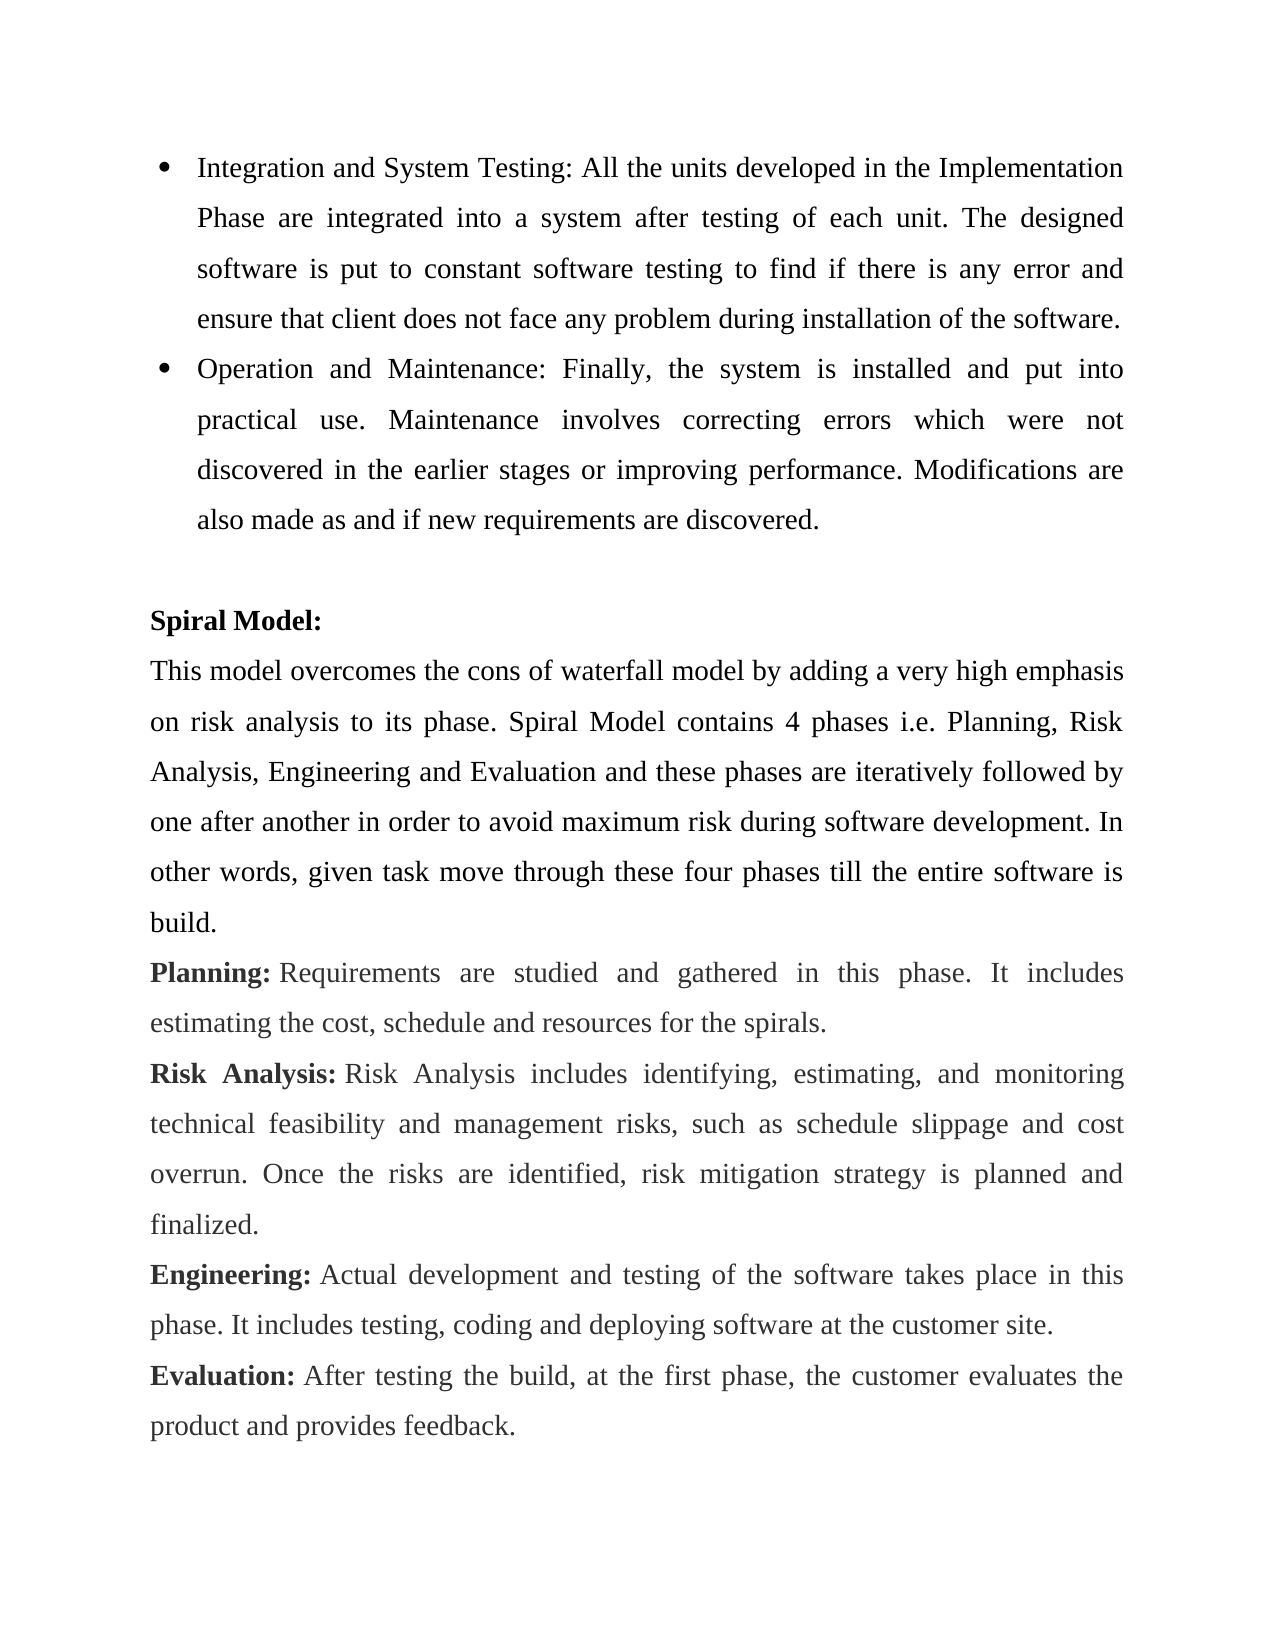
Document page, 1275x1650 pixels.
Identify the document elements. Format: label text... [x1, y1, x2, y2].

text Evaluation: After testing the build, at the first phase, the customer evaluates the product and provides feedback. [150, 1358, 1125, 1442]
list Operation and Maintenance: Finally, the system is installed and put into practical use. Maintenance involves correcting errors which were not discovered in the earlier stages or improving performance. Modifications are also made as and if new requirements are discovered. [159, 351, 1125, 536]
text Spiral Model: [150, 603, 1125, 637]
text Engineering: Actual development and testing of the software takes place in this phase. It includes testing, coding and deploying software at the customer site. [150, 1257, 1125, 1341]
list Integration and System Testing: All the units developed in the Implementation Phase are integrated into a system after testing of each unit. The designed software is put to constant software testing to find if there is any error and ensure that client does not face any problem during installation of the software. [159, 150, 1125, 334]
text This model overcomes the cons of waterfall model by adding a very high emphasis on risk analysis to its phase. Spiral Model contains 4 phases i.e. Planning, Risk Analysis, Engineering and Evaluation and these phases are iteratively followed by one after another in order to avoid maximum risk during software development. In other words, given task move through these four phases till the entire software is build. [150, 653, 1125, 938]
text Planning: Requirements are studied and gathered in this phase. It includes estimating the cost, schedule and resources for the spirals. [150, 955, 1125, 1039]
text Risk Analysis: Risk Analysis includes identifying, estimating, and monitoring technical feasibility and management risks, such as schedule slippage and cost overrun. Once the risks are identified, risk mitigation strategy is planned and finalized. [150, 1056, 1125, 1240]
